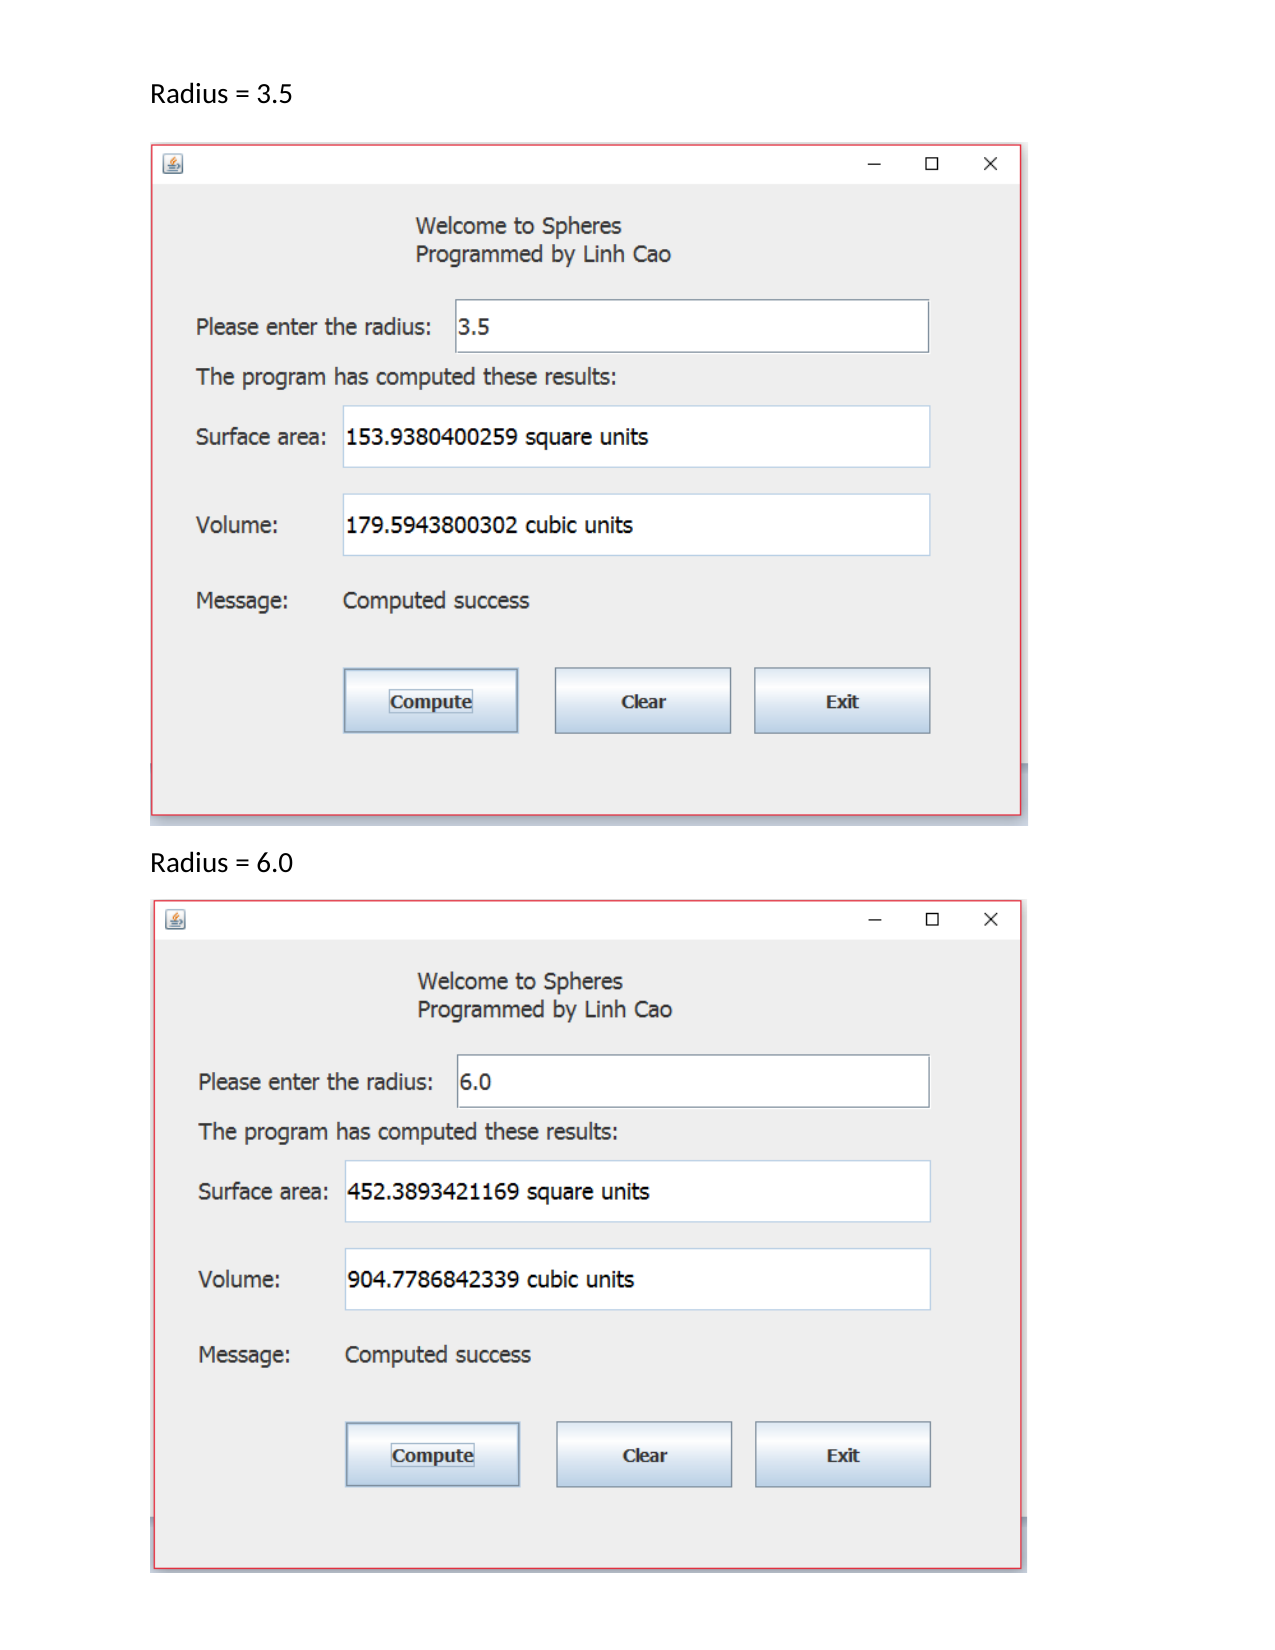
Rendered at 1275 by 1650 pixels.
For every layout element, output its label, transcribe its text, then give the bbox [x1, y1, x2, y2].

text Radius = 6.0 [150, 844, 1200, 880]
picture [150, 899, 1028, 1573]
picture [150, 142, 1029, 826]
text Radius = 3.5 [150, 75, 1200, 111]
